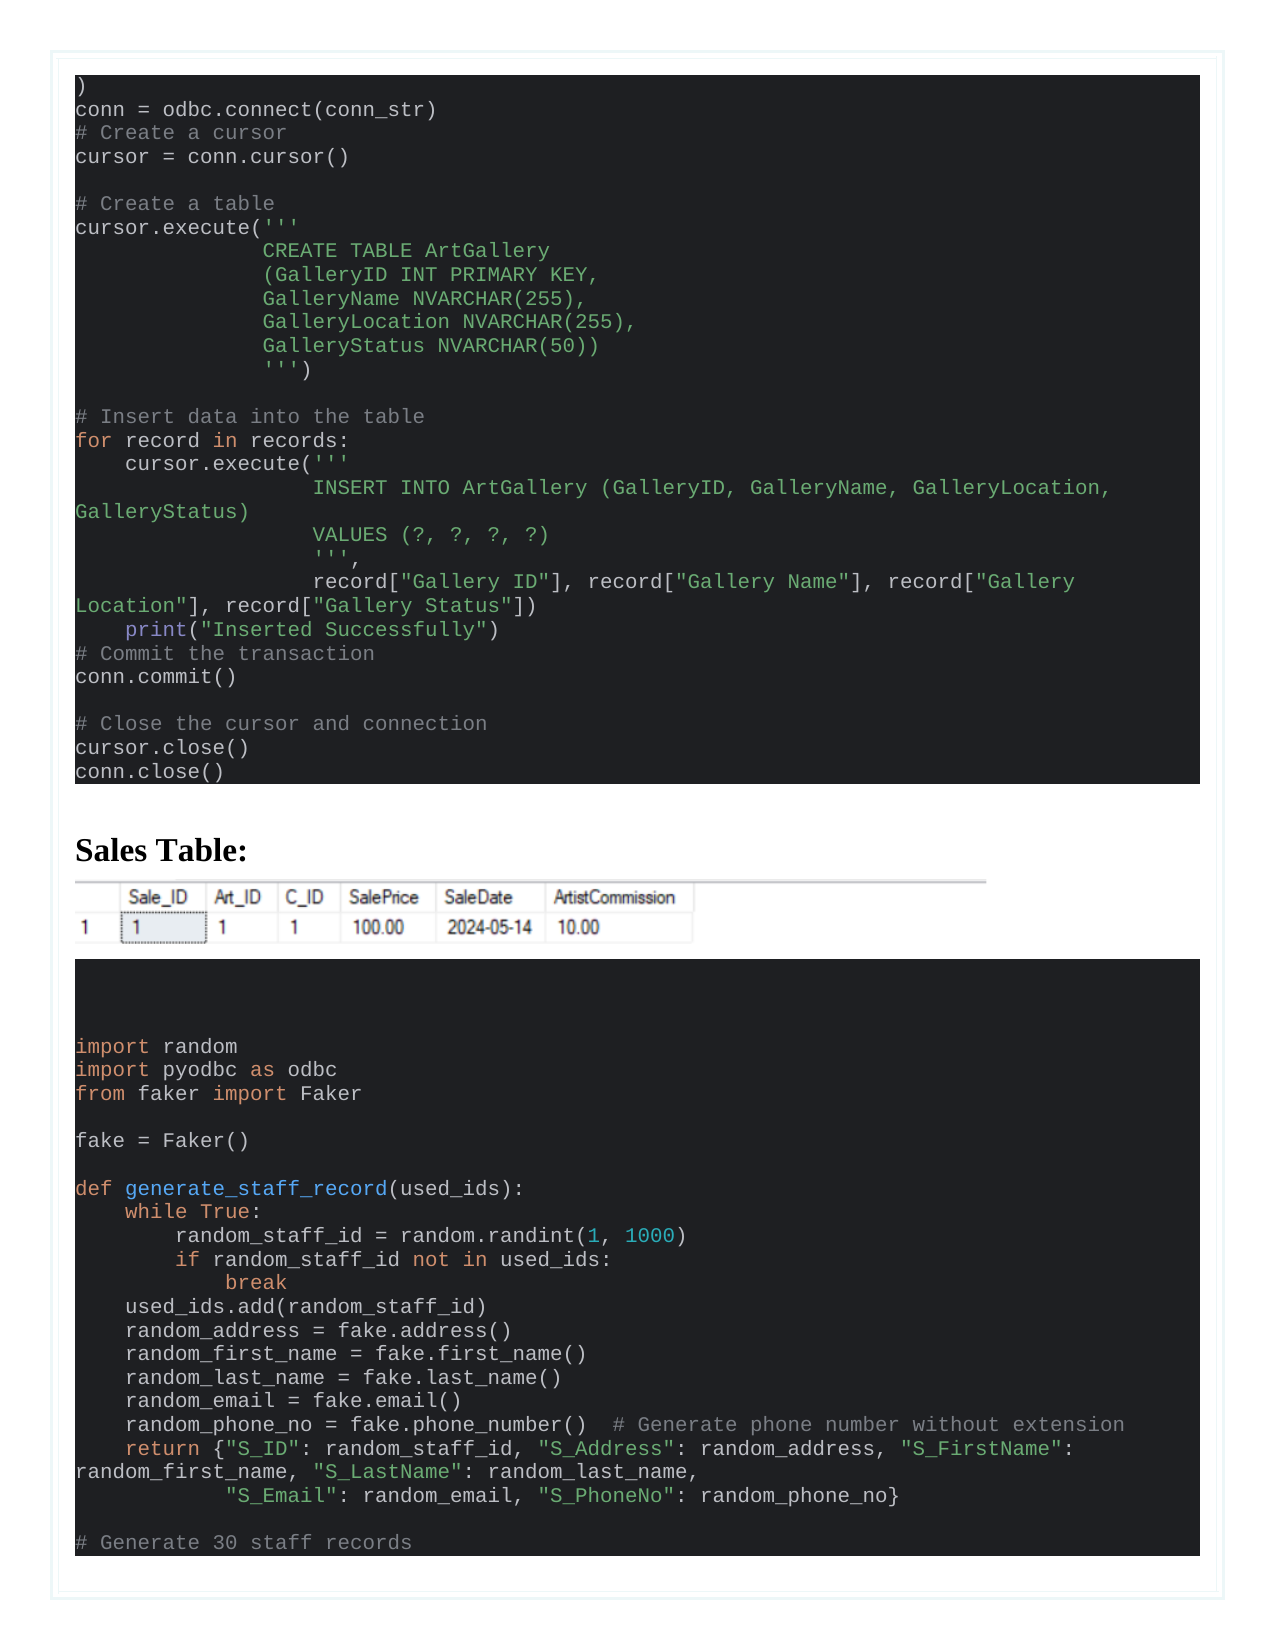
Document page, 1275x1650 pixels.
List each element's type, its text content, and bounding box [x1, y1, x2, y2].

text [75, 997, 1200, 1556]
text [75, 75, 1200, 784]
text Sales Table: [75, 788, 1200, 868]
